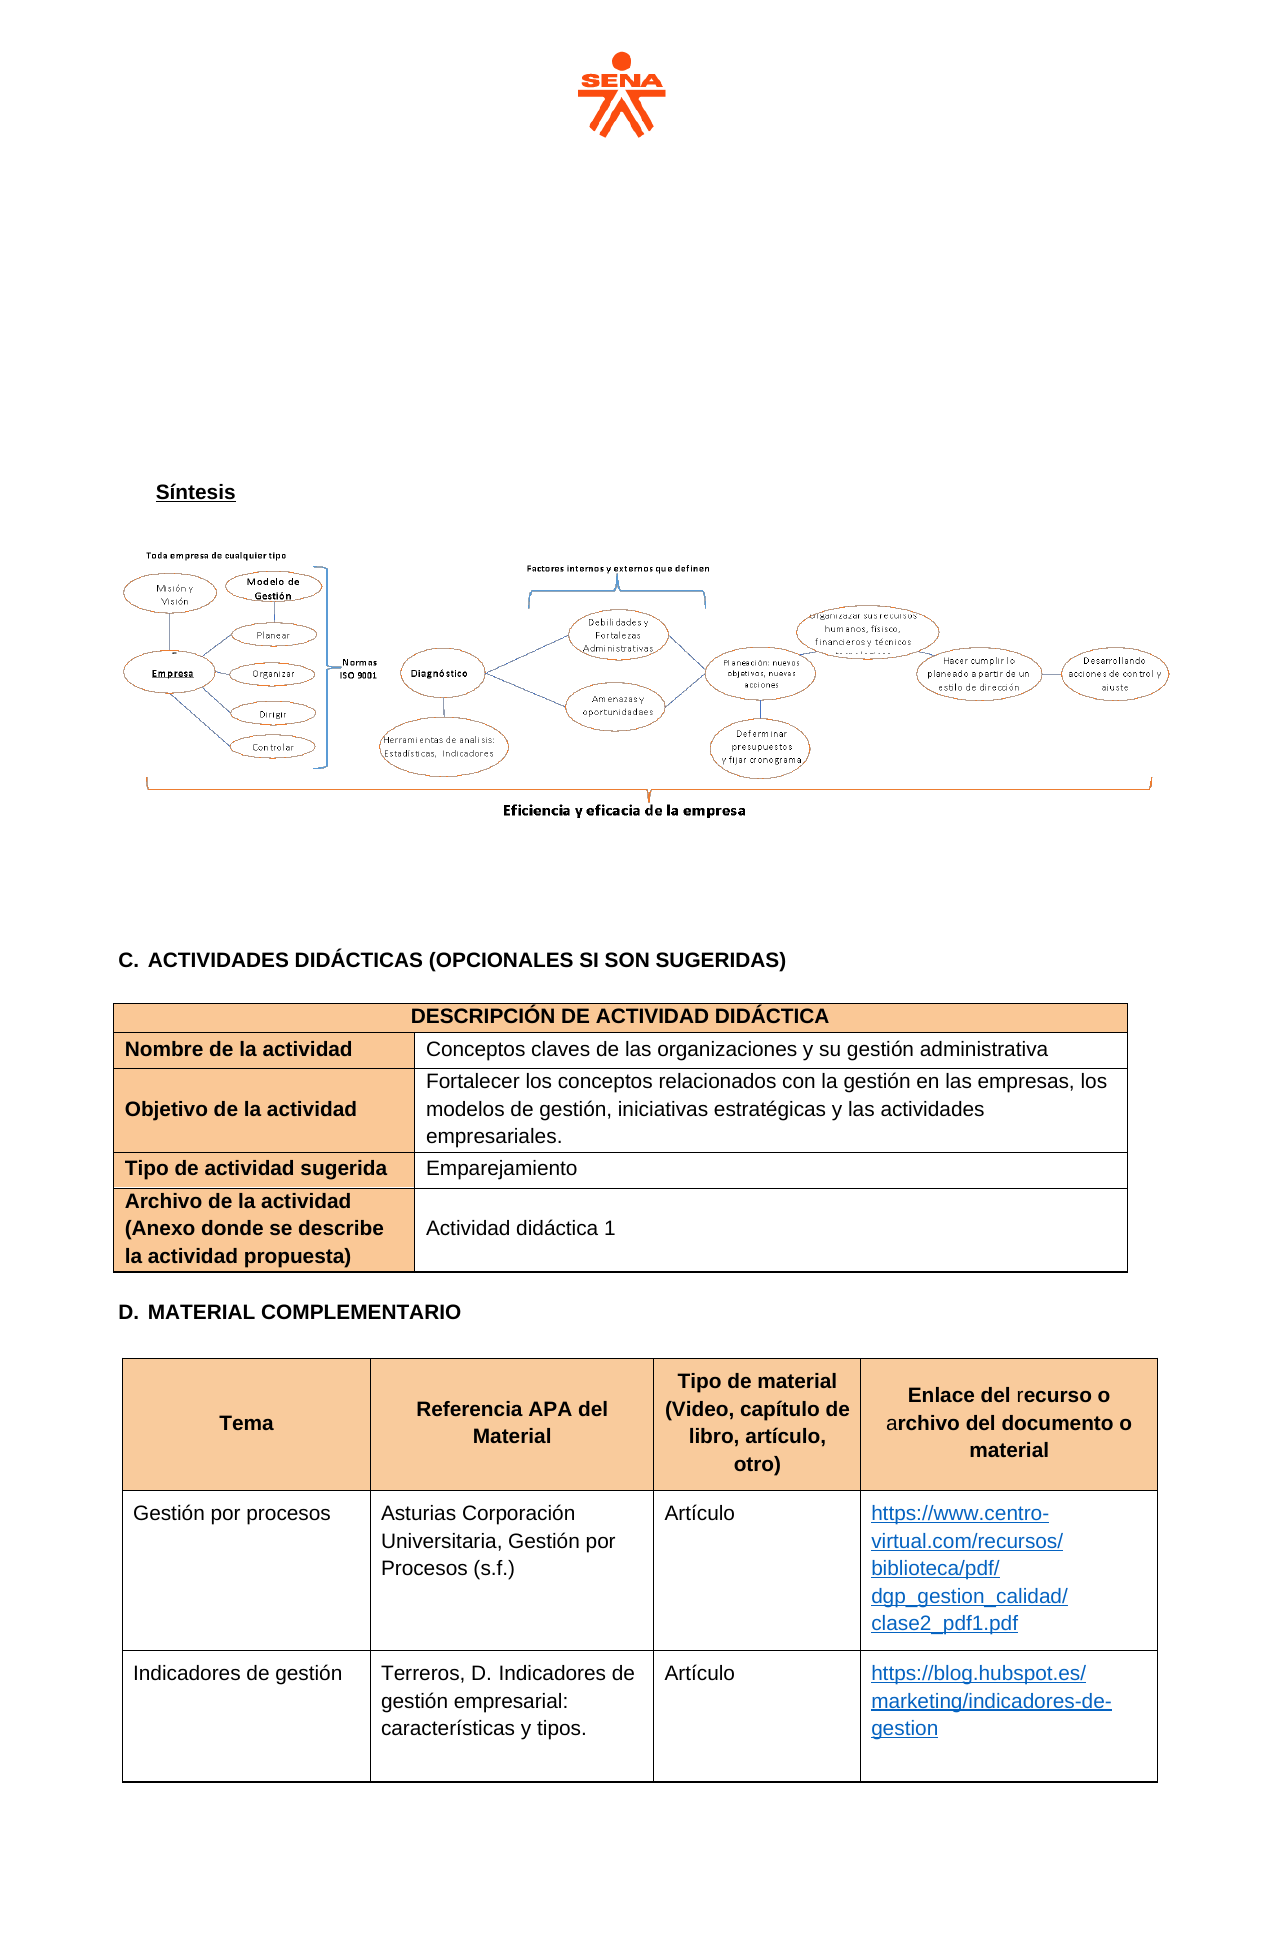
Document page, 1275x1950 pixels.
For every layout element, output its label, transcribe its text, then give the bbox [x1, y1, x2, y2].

picture [568, 48, 672, 142]
table_cell Tipo de actividad sugerida [114, 1153, 414, 1187]
table_cell Gestión por procesos [123, 1491, 370, 1649]
table_header DESCRIPCIÓN DE ACTIVIDAD DIDÁCTICA [114, 1004, 1127, 1032]
table_cell Emparejamiento [415, 1153, 1127, 1187]
table_cell Archivo de la actividad (Anexo donde se describe la actividad propuesta) [114, 1189, 414, 1271]
table_cell Conceptos claves de las organizaciones y su gestión administrativa [415, 1033, 1127, 1068]
table_cell https://www.centro-virtual.com/recursos/biblioteca/pdf/dgp_gestion_calidad/clase2_pdf1.pdf [861, 1491, 1157, 1649]
table_cell Objetivo de la actividad [114, 1069, 414, 1152]
list ACTIVIDADES DIDÁCTICAS (OPCIONALES SI SON SUGERIDAS) [118, 948, 1122, 972]
list MATERIAL COMPLEMENTARIO [118, 1300, 1122, 1324]
table_cell Indicadores de gestión [123, 1651, 370, 1781]
text Síntesis [156, 480, 1122, 504]
table_cell Artículo [654, 1491, 860, 1649]
table_cell Asturias Corporación Universitaria, Gestión por Procesos (s.f.) [371, 1491, 653, 1649]
table_header Enlace del recurso o archivo del documento o material [861, 1359, 1157, 1490]
table_header Referencia APA del Material [371, 1359, 653, 1490]
table_header Tema [123, 1359, 370, 1490]
table_cell Nombre de la actividad [114, 1033, 414, 1068]
table_cell https://blog.hubspot.es/marketing/indicadores-de-gestion [861, 1651, 1157, 1781]
table_cell Fortalecer los conceptos relacionados con la gestión en las empresas, los modelos de gestión, iniciativas estratégicas y las actividades empresariales. [415, 1069, 1127, 1152]
table_cell Actividad didáctica 1 [415, 1189, 1127, 1271]
table_cell Artículo [654, 1651, 860, 1781]
table_cell Terreros, D. Indicadores de gestión empresarial: características y tipos. [371, 1651, 653, 1781]
picture [118, 534, 1186, 832]
table_header Tipo de material (Video, capítulo de libro, artículo, otro) [654, 1359, 860, 1490]
